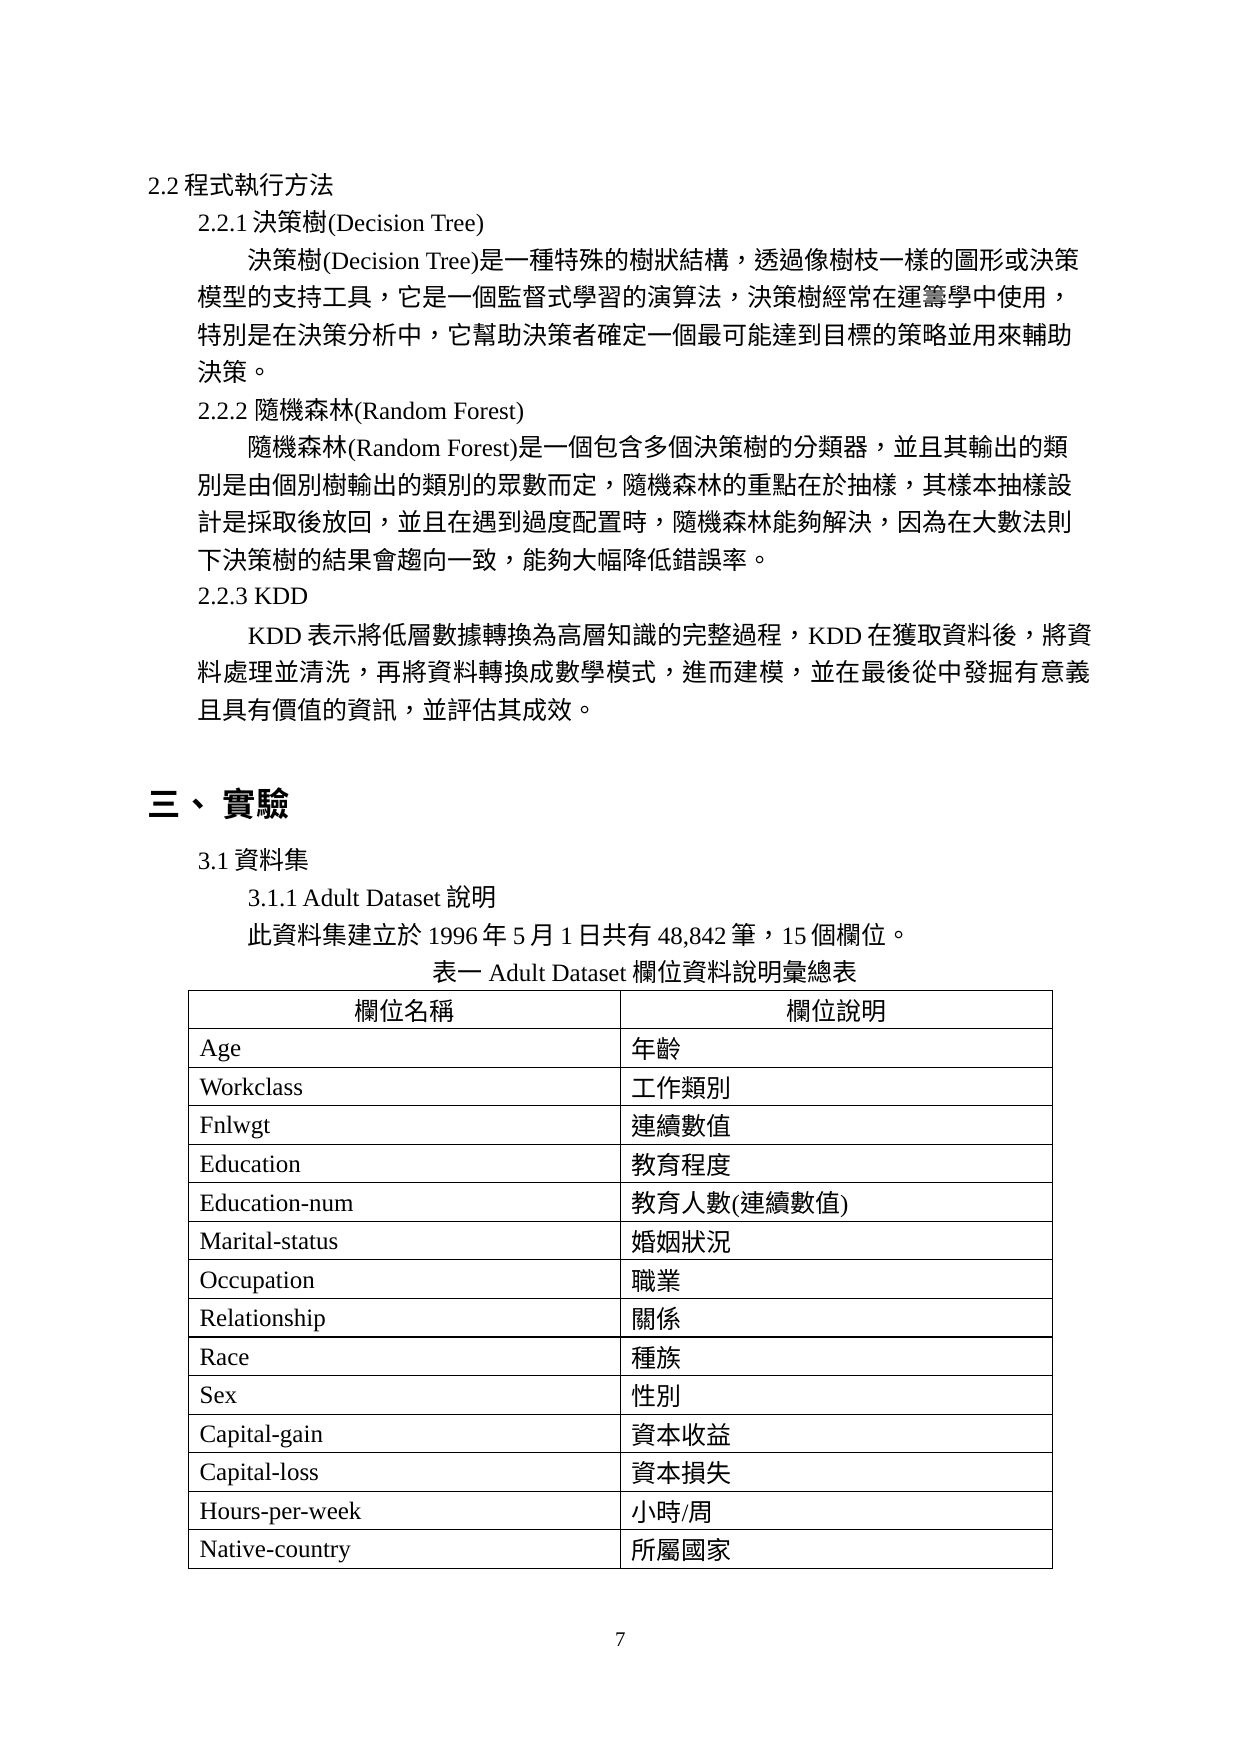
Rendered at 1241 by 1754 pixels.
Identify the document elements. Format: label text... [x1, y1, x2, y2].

list 表一 Adult Dataset 欄位資料說明彙總表 [198, 952, 1092, 989]
table_cell Capital-loss [189, 1453, 620, 1491]
table_cell 職業 [621, 1260, 1052, 1298]
text 2.2.1決策樹(Decision Tree) [148, 202, 1092, 239]
table_cell 婚姻狀況 [621, 1222, 1052, 1259]
table_cell 教育程度 [621, 1145, 1052, 1182]
table_header 欄位名稱 [189, 991, 620, 1028]
table_cell Occupation [189, 1260, 620, 1298]
text 2.2.3 KDD [148, 577, 1092, 614]
table_cell Fnlwgt [189, 1106, 620, 1144]
table_cell 資本收益 [621, 1415, 1052, 1452]
table_cell Education [189, 1145, 620, 1182]
text 2.2.2 隨機森林(Random Forest) [148, 389, 1092, 427]
table_cell 工作類別 [621, 1068, 1052, 1105]
table_cell Marital-status [189, 1222, 620, 1259]
table_cell 關係 [621, 1299, 1052, 1336]
table_cell 種族 [621, 1338, 1052, 1375]
table_cell Education-num [189, 1183, 620, 1221]
list 實驗 [148, 764, 1092, 839]
table_cell 資本損失 [621, 1453, 1052, 1491]
table_cell 所屬國家 [621, 1530, 1052, 1568]
list 3.1資料集 [198, 839, 1092, 877]
table_cell 小時/周 [621, 1492, 1052, 1529]
text 決策樹(Decision Tree)是一種特殊的樹狀結構，透過像樹枝一樣的圖形或決策模型的支持工具，它是一個監督式學習的演算法，決策樹經常在運籌學中使用，特別是在決策分析中，它幫助決策者確定一個最可能達到目標的策略並用來輔助決策。 [198, 239, 1092, 389]
table_cell Sex [189, 1376, 620, 1413]
table_cell 教育人數(連續數值) [621, 1183, 1052, 1221]
list 此資料集建立於1996年5月1日共有48,842筆，15個欄位。 [198, 914, 1092, 952]
table_cell Native-country [189, 1530, 620, 1568]
table_cell 連續數值 [621, 1106, 1052, 1144]
table_cell 年齡 [621, 1029, 1052, 1067]
table_cell Age [189, 1029, 620, 1067]
text KDD表示將低層數據轉換為高層知識的完整過程，KDD在獲取資料後，將資料處理並清洗，再將資料轉換成數學模式，進而建模，並在最後從中發掘有意義且具有價值的資訊，並評估其成效。 [198, 614, 1092, 727]
list 3.1.1 Adult Dataset說明 [198, 877, 1092, 914]
table_cell Race [189, 1338, 620, 1375]
table_cell Capital-gain [189, 1415, 620, 1452]
table_header 欄位說明 [621, 991, 1052, 1028]
table_cell Workclass [189, 1068, 620, 1105]
table_cell Hours-per-week [189, 1492, 620, 1529]
table_cell Relationship [189, 1299, 620, 1336]
table_cell 性別 [621, 1376, 1052, 1413]
text 2.2程式執行方法 [148, 164, 1092, 202]
text 隨機森林(Random Forest)是一個包含多個決策樹的分類器，並且其輸出的類別是由個別樹輸出的類別的眾數而定，隨機森林的重點在於抽樣，其樣本抽樣設計是採取後放回，並且在遇到過度配置時，隨機森林能夠解決，因為在大數法則下決策樹的結果會趨向一致，能夠大幅降低錯誤率。 [198, 427, 1092, 577]
